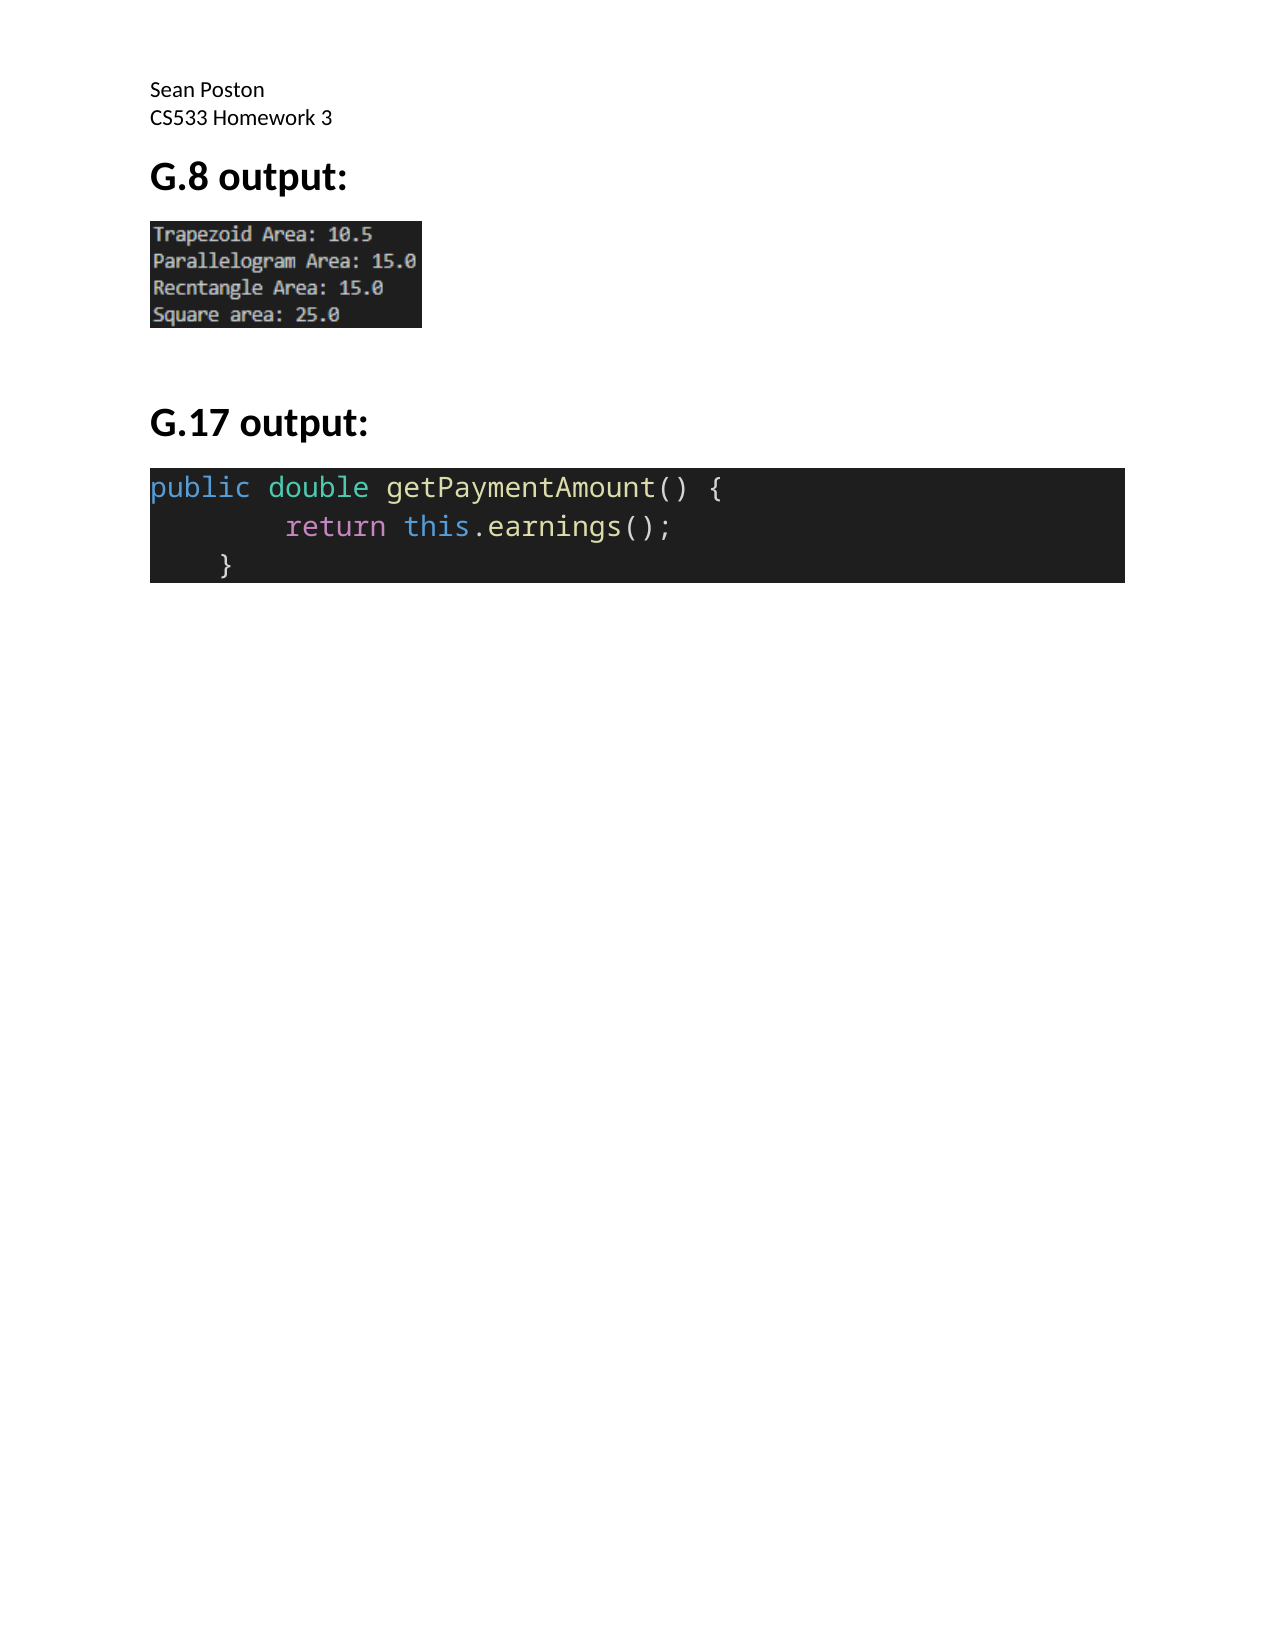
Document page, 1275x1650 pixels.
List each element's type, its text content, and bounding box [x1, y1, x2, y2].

text } [150, 544, 1125, 583]
picture [150, 221, 422, 328]
text G.8 output: [150, 150, 1125, 201]
text G.17 output: [150, 396, 1125, 447]
text return this.earnings(); [150, 506, 1125, 544]
text public double getPaymentAmount() { [150, 468, 1125, 506]
